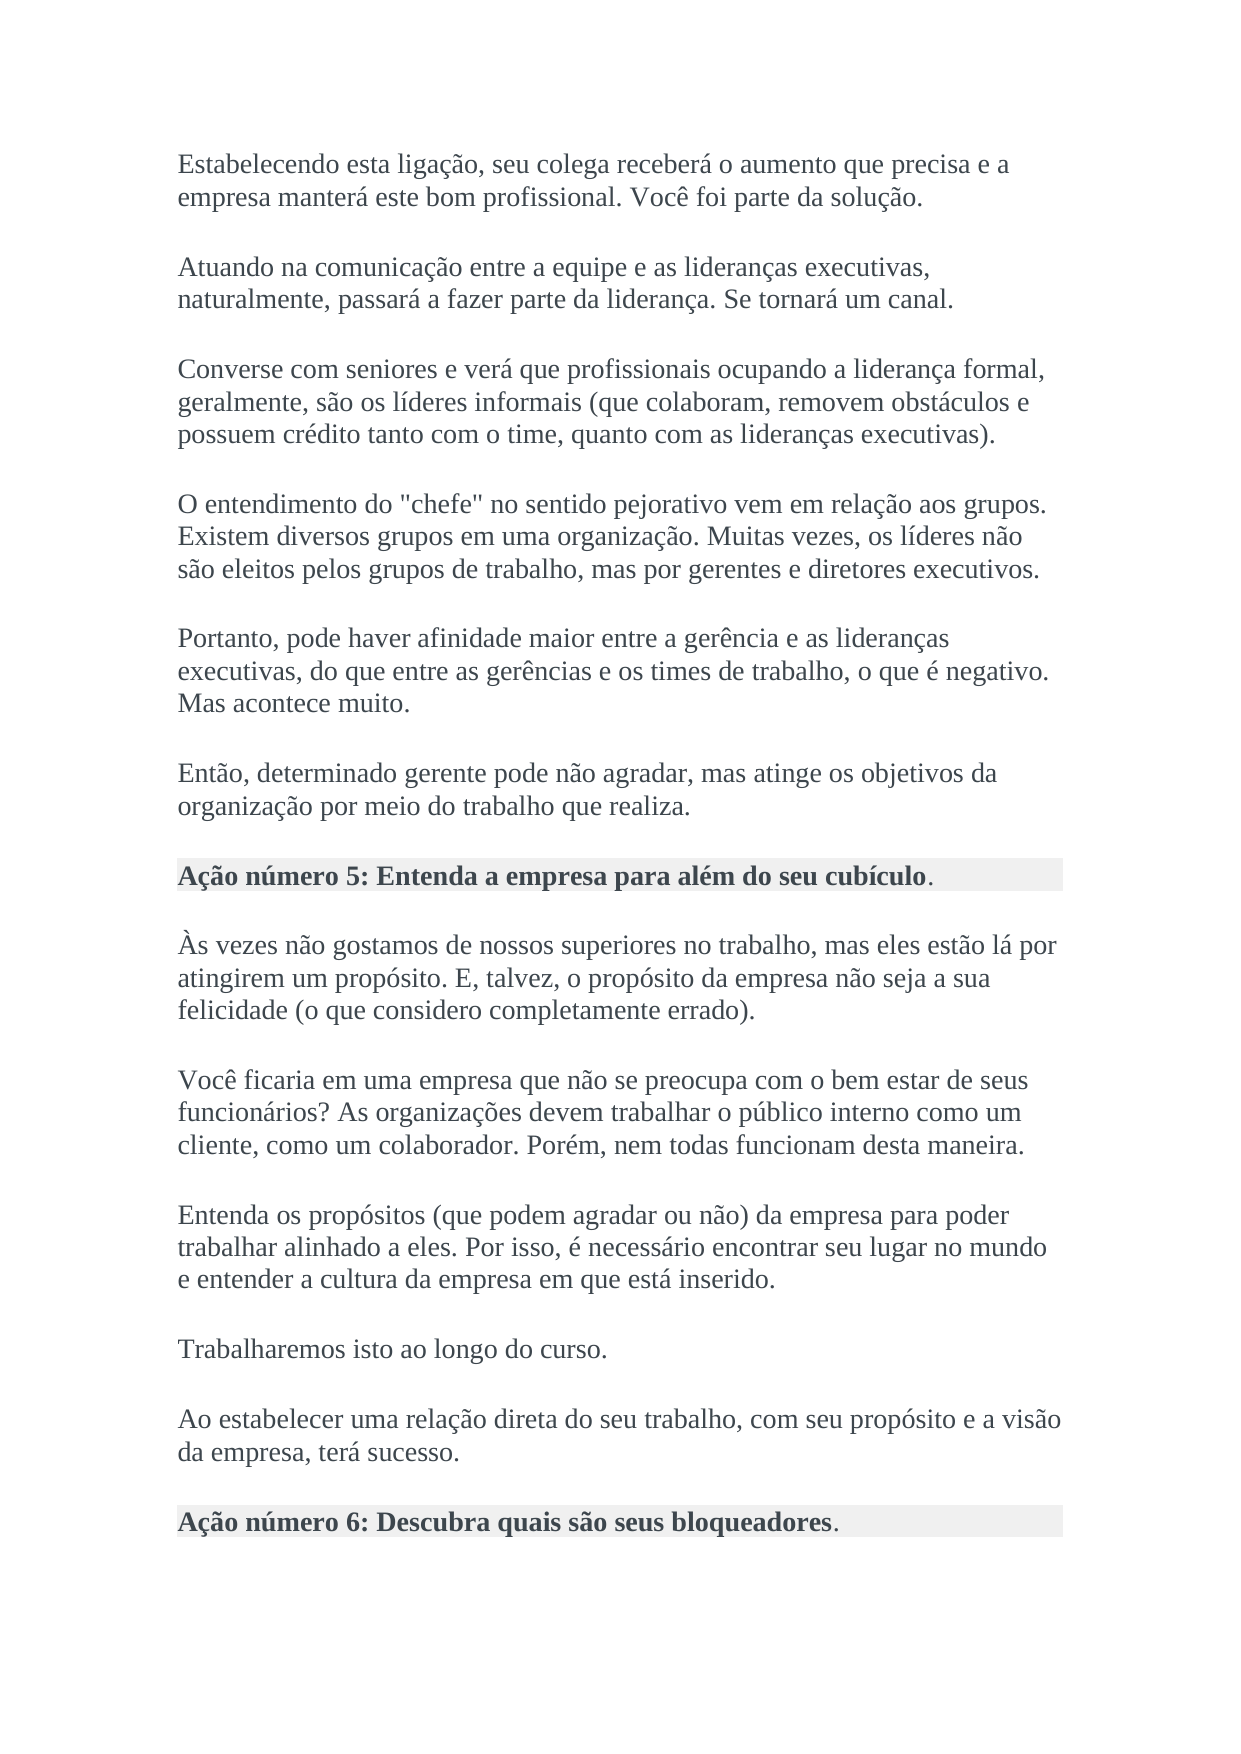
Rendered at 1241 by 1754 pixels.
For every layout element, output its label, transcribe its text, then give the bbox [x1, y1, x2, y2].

text Então, determinado gerente pode não agradar, mas atinge os objetivos da organização por meio do trabalho que realiza. [177, 756, 1063, 821]
text Ação número 5: Entenda a empresa para além do seu cubículo. [177, 858, 1063, 891]
text Converse com seniores e verá que profissionais ocupando a liderança formal, geralmente, são os líderes informais (que colaboram, removem obstáculos e possuem crédito tanto com o time, quanto com as lideranças executivas). [177, 352, 1063, 449]
text Atuando na comunicação entre a equipe e as lideranças executivas, naturalmente, passará a fazer parte da liderança. Se tornará um canal. [177, 250, 1063, 315]
text Ação número 6: Descubra quais são seus bloqueadores. [177, 1505, 1063, 1537]
text Entenda os propósitos (que podem agradar ou não) da empresa para poder trabalhar alinhado a eles. Por isso, é necessário encontrar seu lugar no mundo e entender a cultura da empresa em que está inserido. [177, 1198, 1063, 1295]
text Trabalharemos isto ao longo do curso. [177, 1332, 1063, 1365]
text O entendimento do "chefe" no sentido pejorativo vem em relação aos grupos. Existem diversos grupos em uma organização. Muitas vezes, os líderes não são eleitos pelos grupos de trabalho, mas por gerentes e diretores executivos. [177, 487, 1063, 584]
text Às vezes não gostamos de nossos superiores no trabalho, mas eles estão lá por atingirem um propósito. E, talvez, o propósito da empresa não seja a sua felicidade (o que considero completamente errado). [177, 928, 1063, 1026]
text Portanto, pode haver afinidade maior entre a gerência e as lideranças executivas, do que entre as gerências e os times de trabalho, o que é negativo. Mas acontece muito. [177, 622, 1063, 719]
text Estabelecendo esta ligação, seu colega receberá o aumento que precisa e a empresa manterá este bom profissional. Você foi parte da solução. [177, 148, 1063, 212]
text Você ficaria em uma empresa que não se preocupa com o bem estar de seus funcionários? As organizações devem trabalhar o público interno como um cliente, como um colaborador. Porém, nem todas funcionam desta maneira. [177, 1063, 1063, 1160]
text Ao estabelecer uma relação direta do seu trabalho, com seu propósito e a visão da empresa, terá sucesso. [177, 1402, 1063, 1467]
